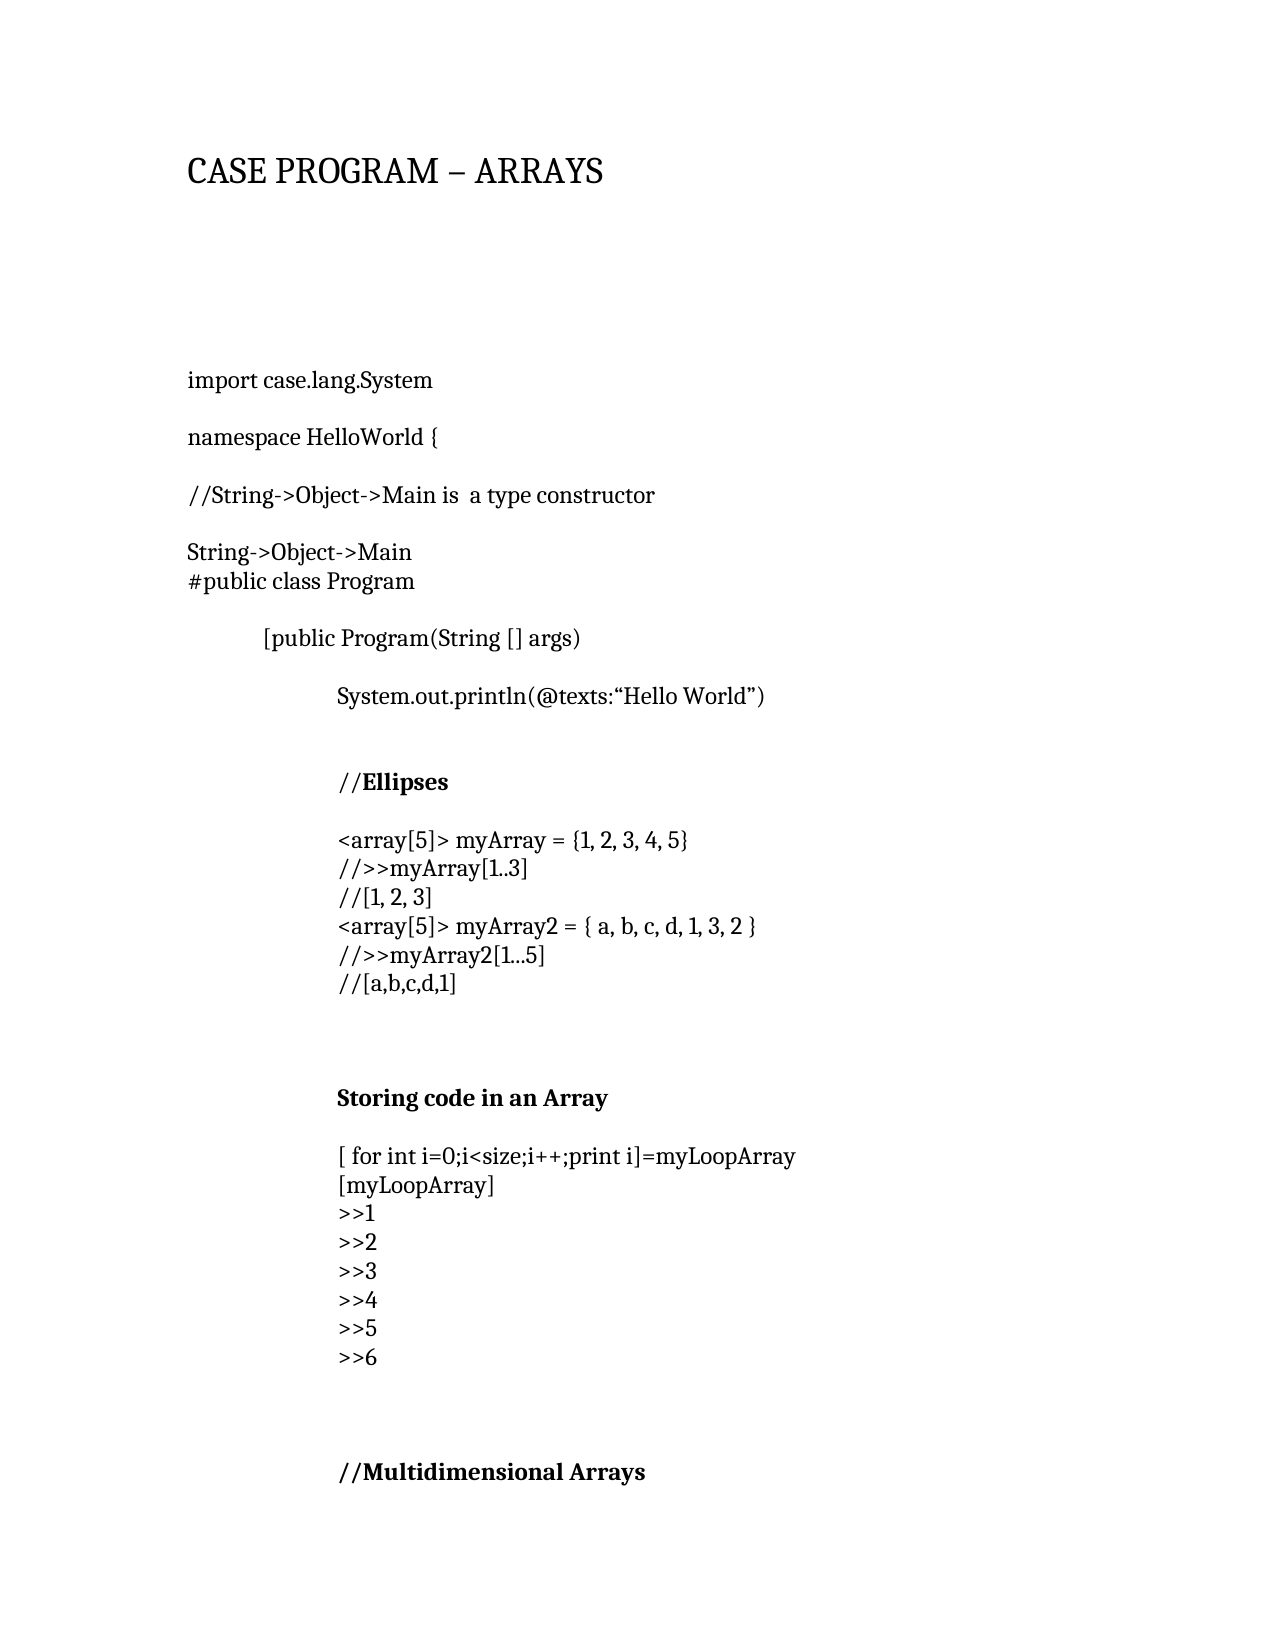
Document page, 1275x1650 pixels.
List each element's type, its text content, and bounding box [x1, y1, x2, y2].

text namespace HelloWorld { [187, 423, 1087, 452]
text //>>myArray2[1...5] [262, 941, 1087, 969]
text >>2 [262, 1228, 1087, 1257]
text System.out.println(@texts:“Hello World”) [187, 682, 1087, 711]
text [public Program(String [] args) [187, 624, 1087, 653]
text >>4 [262, 1286, 1087, 1314]
text import case.lang.System [187, 366, 1087, 394]
text //Ellipses [187, 768, 1087, 797]
text #public class Program [187, 567, 1087, 596]
text [myLoopArray] [262, 1171, 1087, 1199]
text <array[5]> myArray = {1, 2, 3, 4, 5} [262, 826, 1087, 854]
text >>5 [262, 1314, 1087, 1343]
text //[a,b,c,d,1] [262, 969, 1087, 998]
text Storing code in an Array [187, 1084, 1087, 1113]
text CASE PROGRAM – ARRAYS [187, 150, 1087, 193]
text //>>myArray[1..3] [337, 854, 1087, 883]
text >>1 [262, 1199, 1087, 1228]
text <array[5]> myArray2 = { a, b, c, d, 1, 3, 2 } [262, 912, 1087, 941]
text //String->Object->Main is a type constructor [187, 481, 1087, 509]
text //Multidimensional Arrays [337, 1458, 1087, 1487]
text String->Object->Main [187, 538, 1087, 567]
text >>3 [262, 1257, 1087, 1286]
text //[1, 2, 3] [262, 883, 1087, 912]
text [ for int i=0;i<size;i++;print i]=myLoopArray [262, 1142, 1087, 1171]
text >>6 [262, 1343, 1087, 1372]
